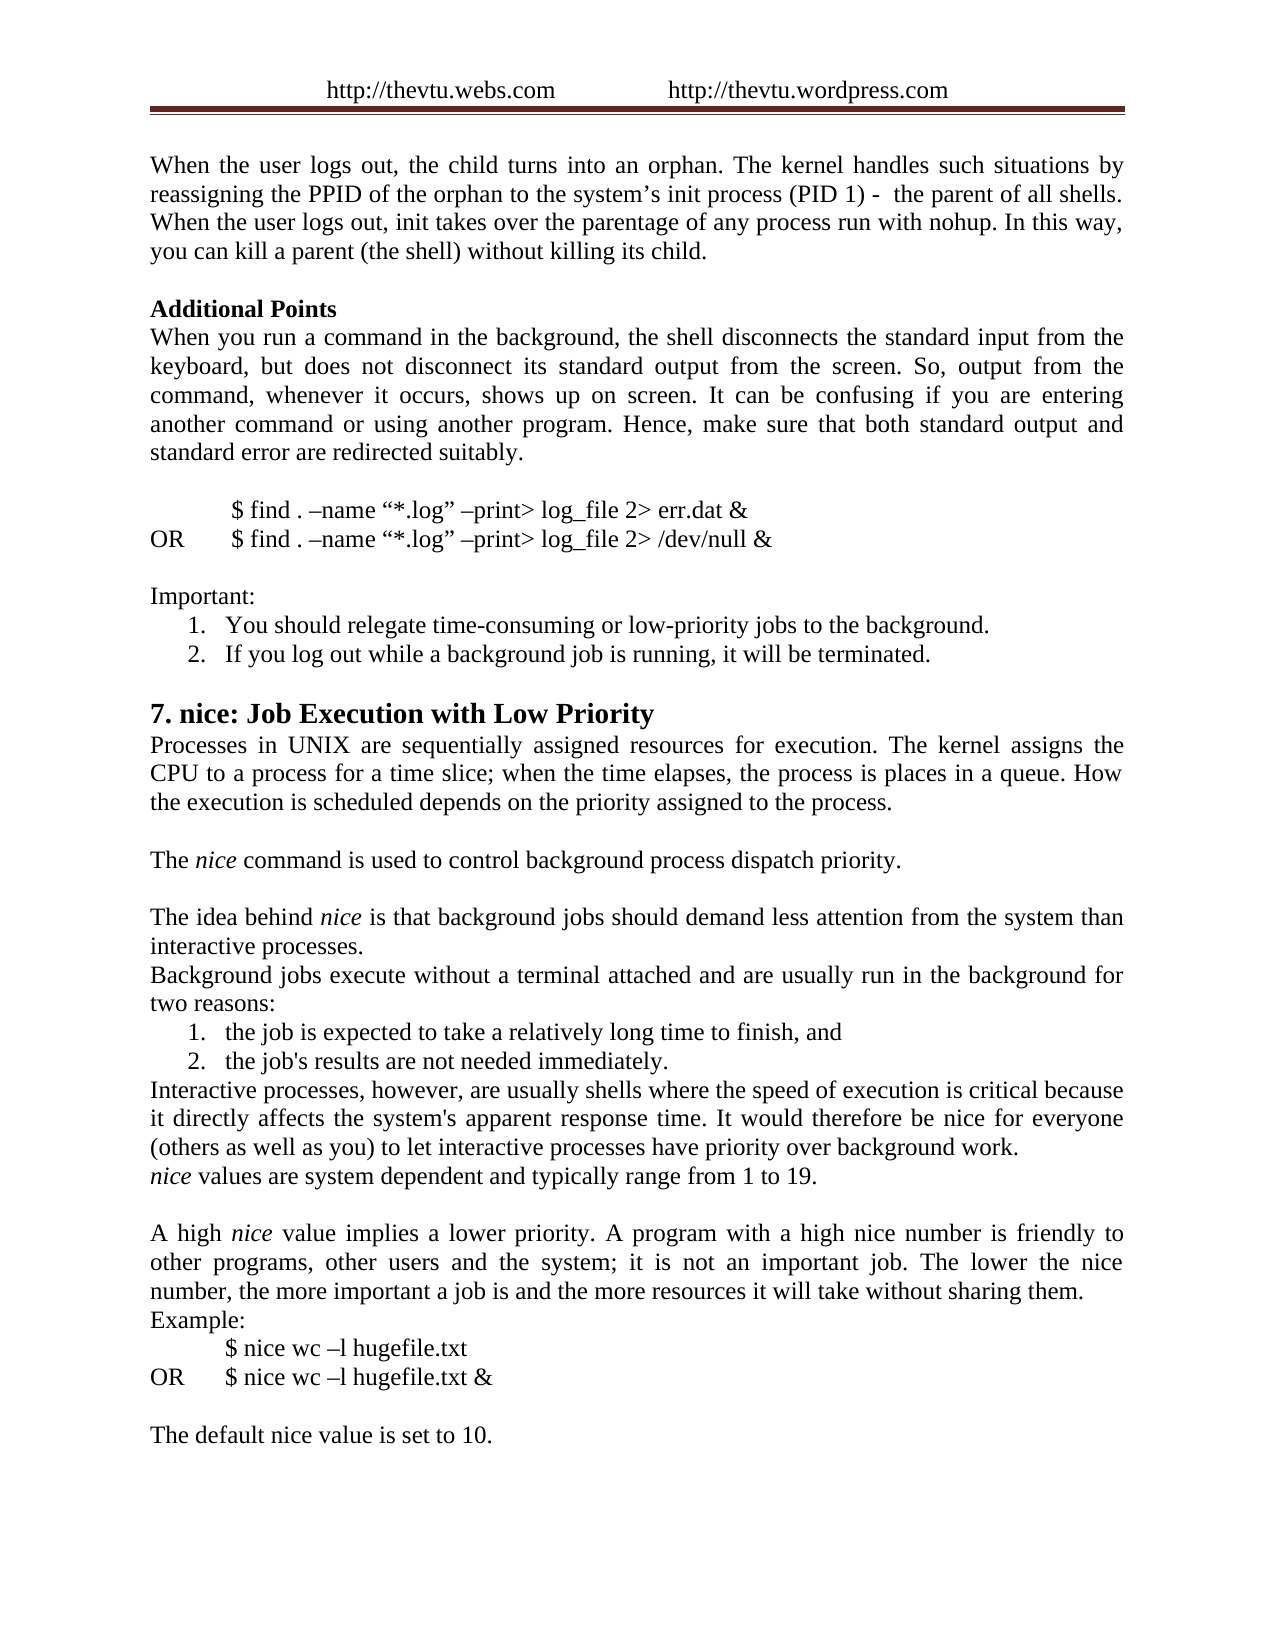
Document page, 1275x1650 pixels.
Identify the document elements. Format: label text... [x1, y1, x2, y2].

text When you run a command in the background, the shell disconnects the standard input from the keyboard, but does not disconnect its standard output from the screen. So, output from the command, whenever it occurs, shows up on screen. It can be confusing if you are entering another command or using another program. Hence, make sure that both standard output and standard error are redirected suitably. [150, 322, 1125, 466]
text When the user logs out, the child turns into an orphan. The kernel handles such situations by reassigning the PPID of the orphan to the system’s init process (PID 1) - the parent of all shells. When the user logs out, init takes over the parentage of any process run with nohup. In this way, you can kill a parent (the shell) without killing its child. [150, 150, 1125, 265]
text Processes in UNIX are sequentially assigned resources for execution. The kernel assigns the CPU to a process for a time slice; when the time elapses, the process is places in a queue. How the execution is scheduled depends on the priority assigned to the process. [150, 730, 1125, 816]
text Background jobs execute without a terminal attached and are usually run in the background for two reasons: [150, 960, 1125, 1017]
text $ nice wc –l hugefile.txt [150, 1333, 1125, 1362]
text OR $ find . –name “*.log” –print> log_file 2> /dev/null & [150, 524, 1125, 552]
text The default nice value is set to 10. [150, 1420, 1125, 1448]
text Additional Points [150, 294, 1125, 322]
text The nice command is used to control background process dispatch priority. [150, 845, 1125, 873]
list You should relegate time-consuming or low-priority jobs to the background. [187, 610, 1125, 639]
text Interactive processes, however, are usually shells where the speed of execution is critical because it directly affects the system's apparent response time. It would therefore be nice for everyone (others as well as you) to let interactive processes have priority over background work. [150, 1075, 1125, 1161]
list the job's results are not needed immediately. [187, 1046, 1125, 1075]
text Important: [150, 581, 1125, 610]
text OR $ nice wc –l hugefile.txt & [150, 1362, 1125, 1391]
text A high nice value implies a lower priority. A program with a high nice number is friendly to other programs, other users and the system; it is not an important job. The lower the nice number, the more important a job is and the more resources it will take without sharing them. [150, 1218, 1125, 1305]
text $ find . –name “*.log” –print> log_file 2> err.dat & [150, 495, 1125, 524]
text Example: [150, 1305, 1125, 1333]
text nice values are system dependent and typically range from 1 to 19. [150, 1161, 1125, 1190]
text 7. nice: Job Execution with Low Priority [150, 696, 1125, 730]
list If you log out while a background job is running, it will be terminated. [187, 639, 1125, 667]
list the job is expected to take a relatively long time to finish, and [187, 1017, 1125, 1046]
text The idea behind nice is that background jobs should demand less attention from the system than interactive processes. [150, 902, 1125, 960]
